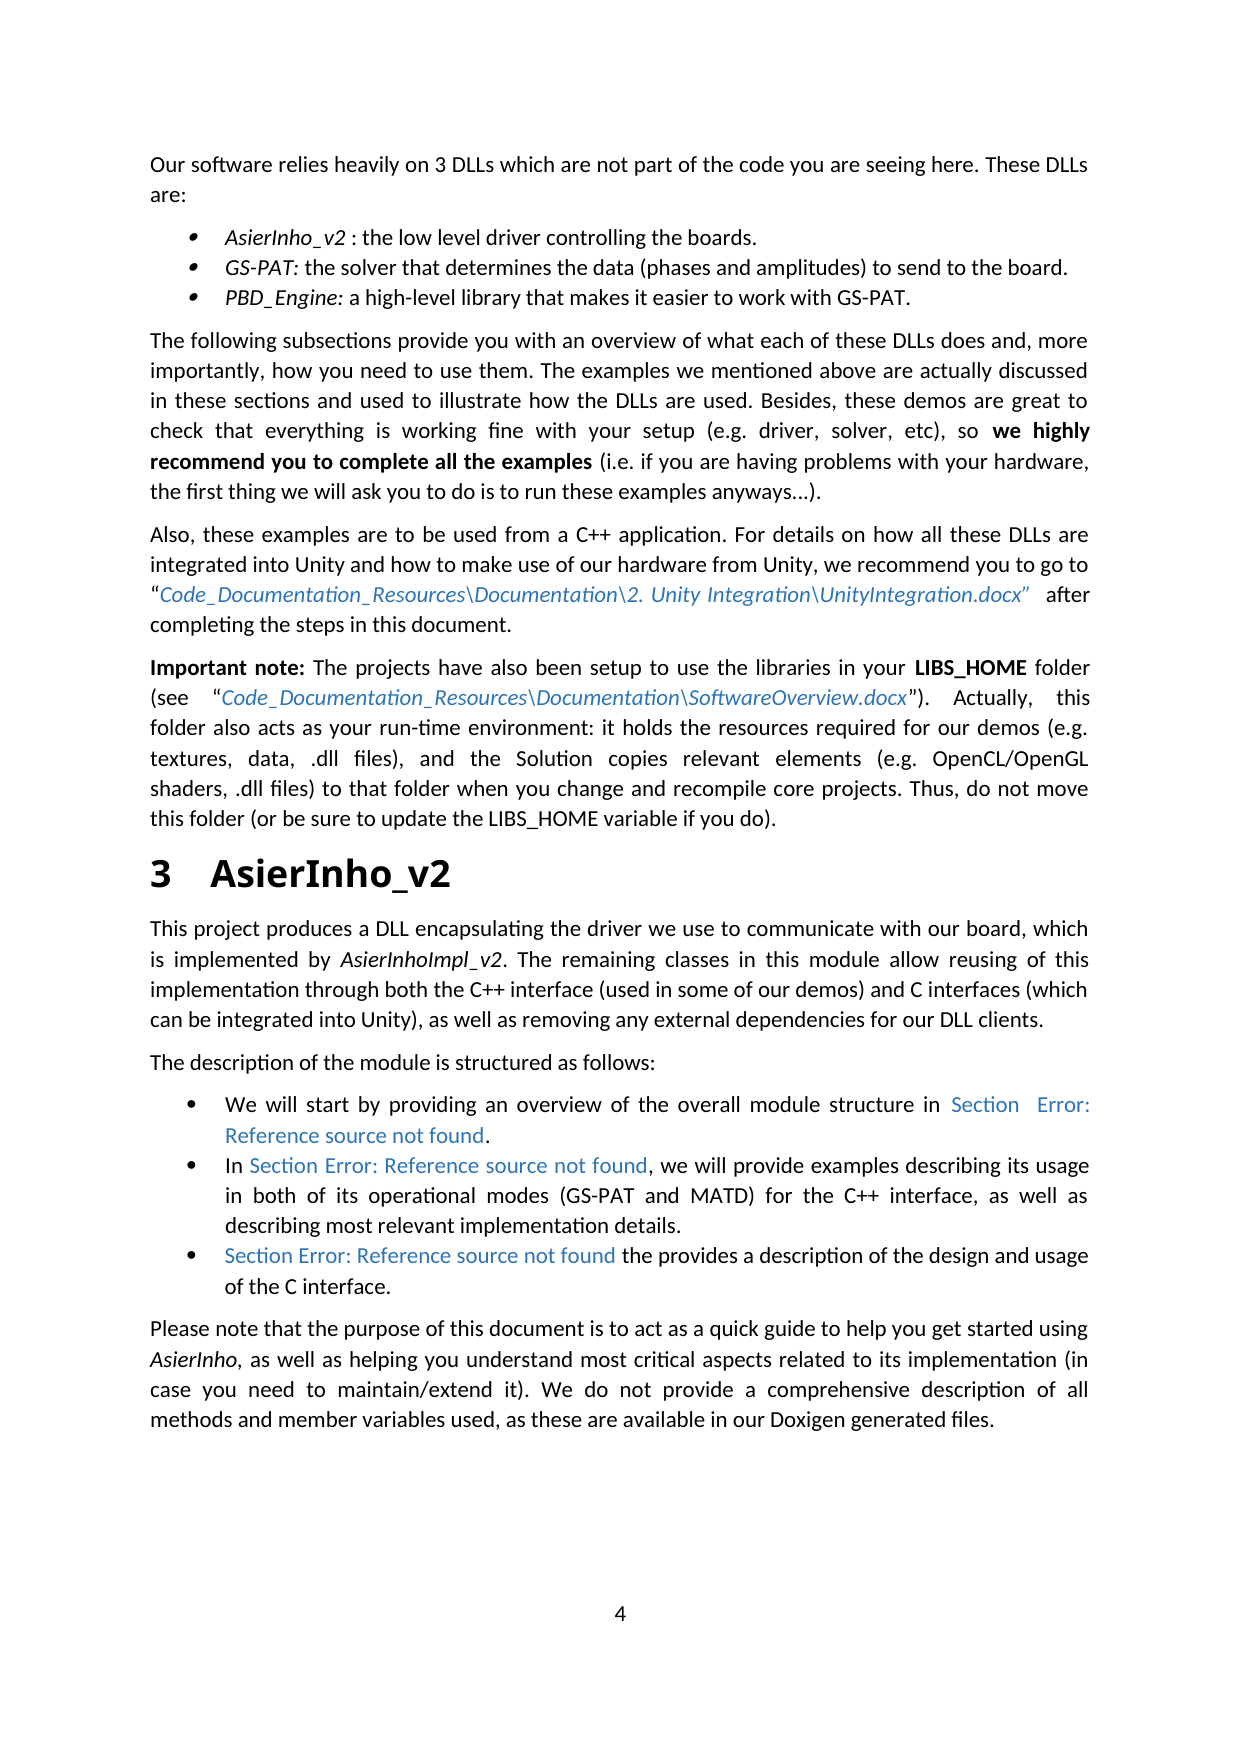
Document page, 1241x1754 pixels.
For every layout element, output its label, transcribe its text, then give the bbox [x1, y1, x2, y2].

text Please note that the purpose of this document is to act as a quick guide to help you get started using AsierInho, as well as helping you understand most critical aspects related to its implementation (in case you need to maintain/extend it). We do not provide a comprehensive description of all methods and member variables used, as these are available in our Doxigen generated files. [150, 1314, 1090, 1433]
text Our software relies heavily on 3 DLLs which are not part of the code you are seeing here. These DLLs are: [150, 150, 1090, 208]
list GS-PAT: the solver that determines the data (phases and amplitudes) to send to the board. [187, 253, 1090, 281]
text Important note: The projects have also been setup to use the libraries in your LIBS_HOME folder (see “Code_Documentation_Resources\Documentation\SoftwareOverview.docx”). Actually, this folder also acts as your run-time environment: it holds the resources required for our demos (e.g. textures, data, .dll files), and the Solution copies relevant elements (e.g. OpenCL/OpenGL shaders, .dll files) to that folder when you change and recompile core projects. Thus, do not move this folder (or be sure to update the LIBS_HOME variable if you do). [150, 653, 1090, 832]
subtitle AsierInho_v2 [150, 847, 1090, 898]
text The description of the module is structured as follows: [150, 1048, 1090, 1076]
list PBD_Engine: a high-level library that makes it easier to work with GS-PAT. [187, 283, 1090, 311]
list AsierInho_v2 : the low level driver controlling the boards. [187, 223, 1090, 251]
text Also, these examples are to be used from a C++ application. For details on how all these DLLs are integrated into Unity and how to make use of our hardware from Unity, we recommend you to go to “Code_Documentation_Resources\Documentation\2. Unity Integration\UnityIntegration.docx” after completing the steps in this document. [150, 520, 1090, 638]
text This project produces a DLL encapsulating the driver we use to communicate with our board, which is implemented by AsierInhoImpl_v2. The remaining classes in this module allow reusing of this implementation through both the C++ interface (used in some of our demos) and C interfaces (which can be integrated into Unity), as well as removing any external dependencies for our DLL clients. [150, 914, 1090, 1033]
text The following subsections provide you with an overview of what each of these DLLs does and, more importantly, how you need to use them. The examples we mentioned above are actually discussed in these sections and used to illustrate how the DLLs are used. Besides, these demos are great to check that everything is working fine with your setup (e.g. driver, solver, etc), so we highly recommend you to complete all the examples (i.e. if you are having problems with your hardware, the first thing we will ask you to do is to run these examples anyways...). [150, 326, 1090, 505]
